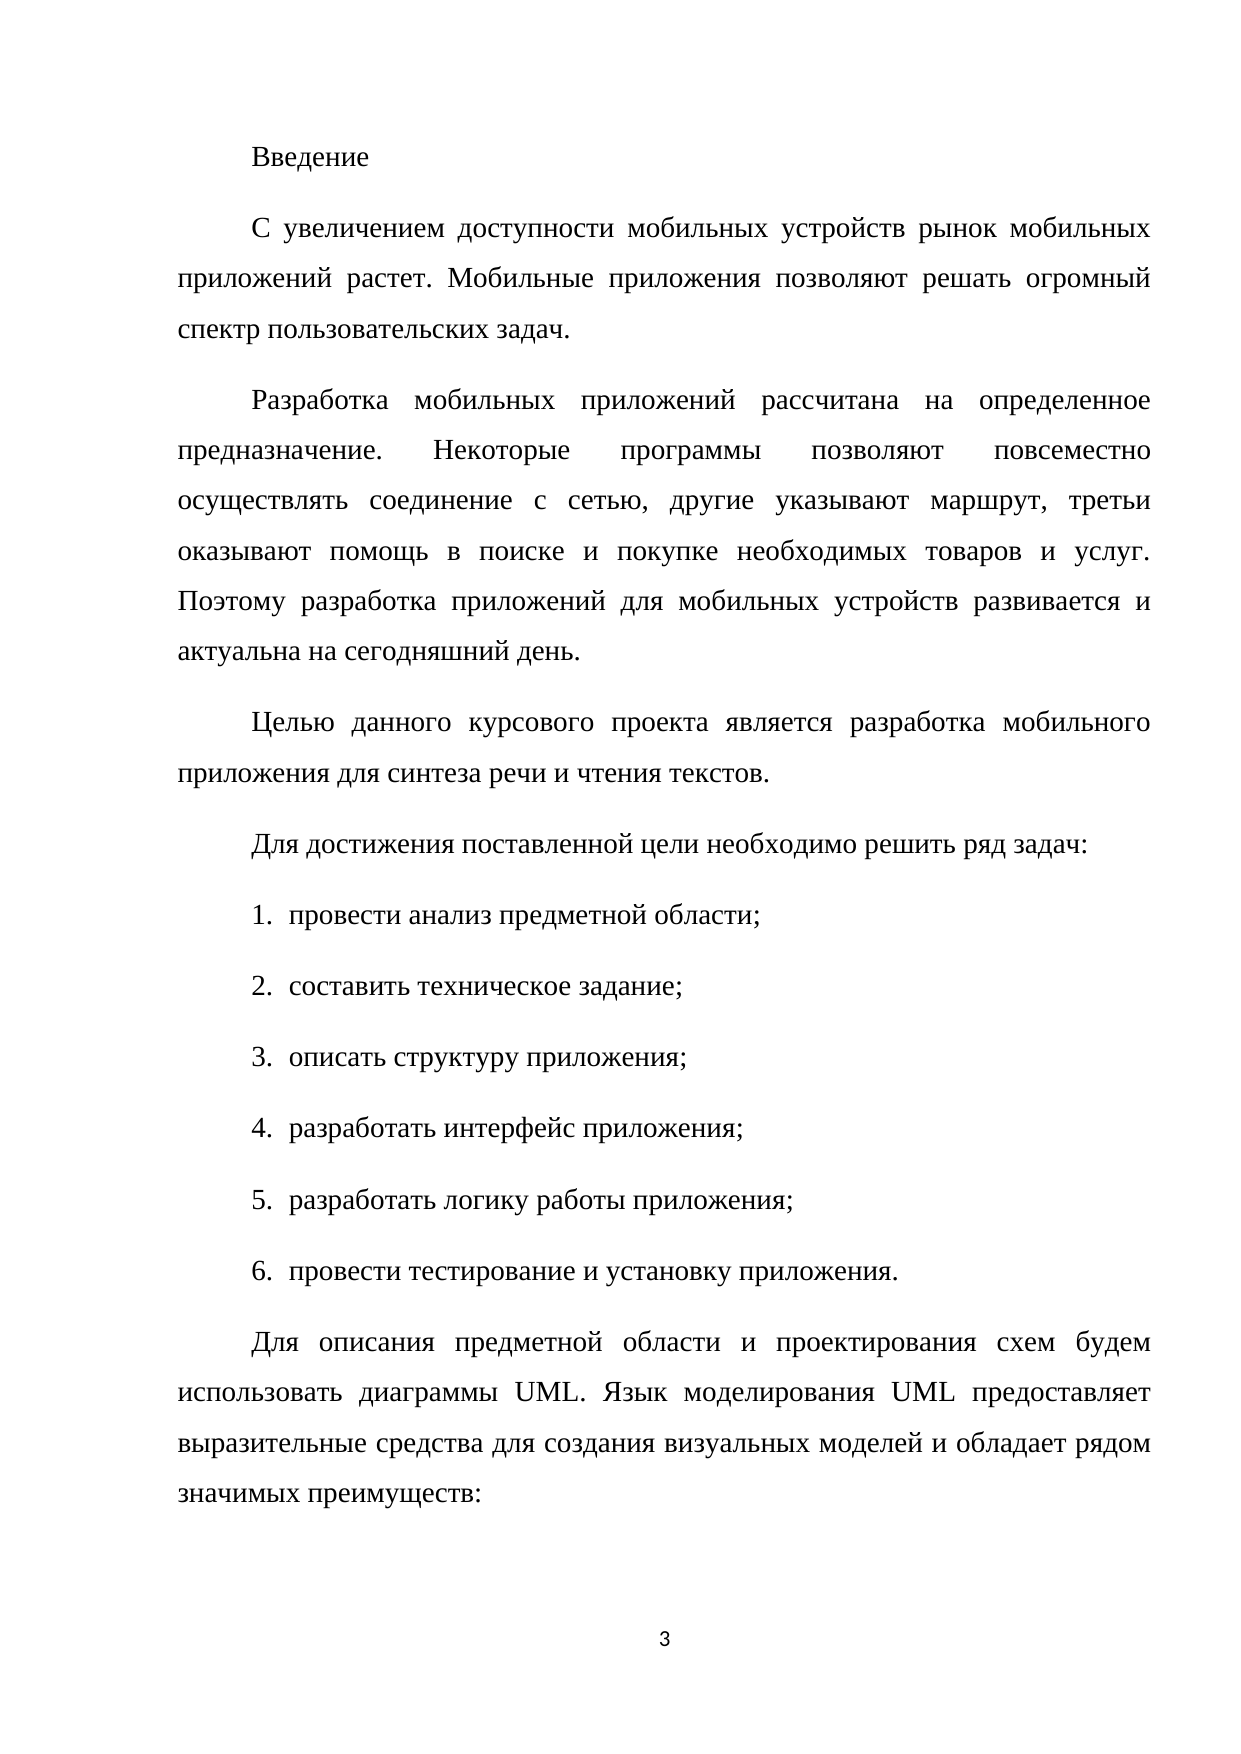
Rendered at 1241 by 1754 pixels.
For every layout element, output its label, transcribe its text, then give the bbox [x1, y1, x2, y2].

text Целью данного курсового проекта является разработка мобильного приложения для синтеза речи и чтения текстов. [177, 704, 1152, 788]
text Разработка мобильных приложений рассчитана на определенное предназначение. Некоторые программы позволяют повсеместно осуществлять соединение с сетью, другие указывают маршрут, третьи оказывают помощь в поиске и покупке необходимых товаров и услуг. Поэтому разработка приложений для мобильных устройств развивается и актуальна на сегодняшний день. [177, 382, 1152, 667]
text С увеличением доступности мобильных устройств рынок мобильных приложений растет. Мобильные приложения позволяют решать огромный спектр пользовательских задач. [177, 210, 1152, 344]
text Для описания предметной области и проектирования схем будем использовать диаграммы UML. Язык моделирования UML предоставляет выразительные средства для создания визуальных моделей и обладает рядом значимых преимуществ: [177, 1324, 1152, 1508]
text Для достижения поставленной цели необходимо решить ряд задач: [177, 826, 1152, 859]
list разработать интерфейс приложения; [251, 1111, 1152, 1144]
list провести анализ предметной области; [251, 897, 1152, 931]
list составить техническое задание; [251, 968, 1152, 1002]
list описать структуру приложения; [251, 1039, 1152, 1073]
list разработать логику работы приложения; [251, 1182, 1152, 1215]
subtitle Введение [177, 139, 1152, 172]
list провести тестирование и установку приложения. [251, 1253, 1152, 1286]
